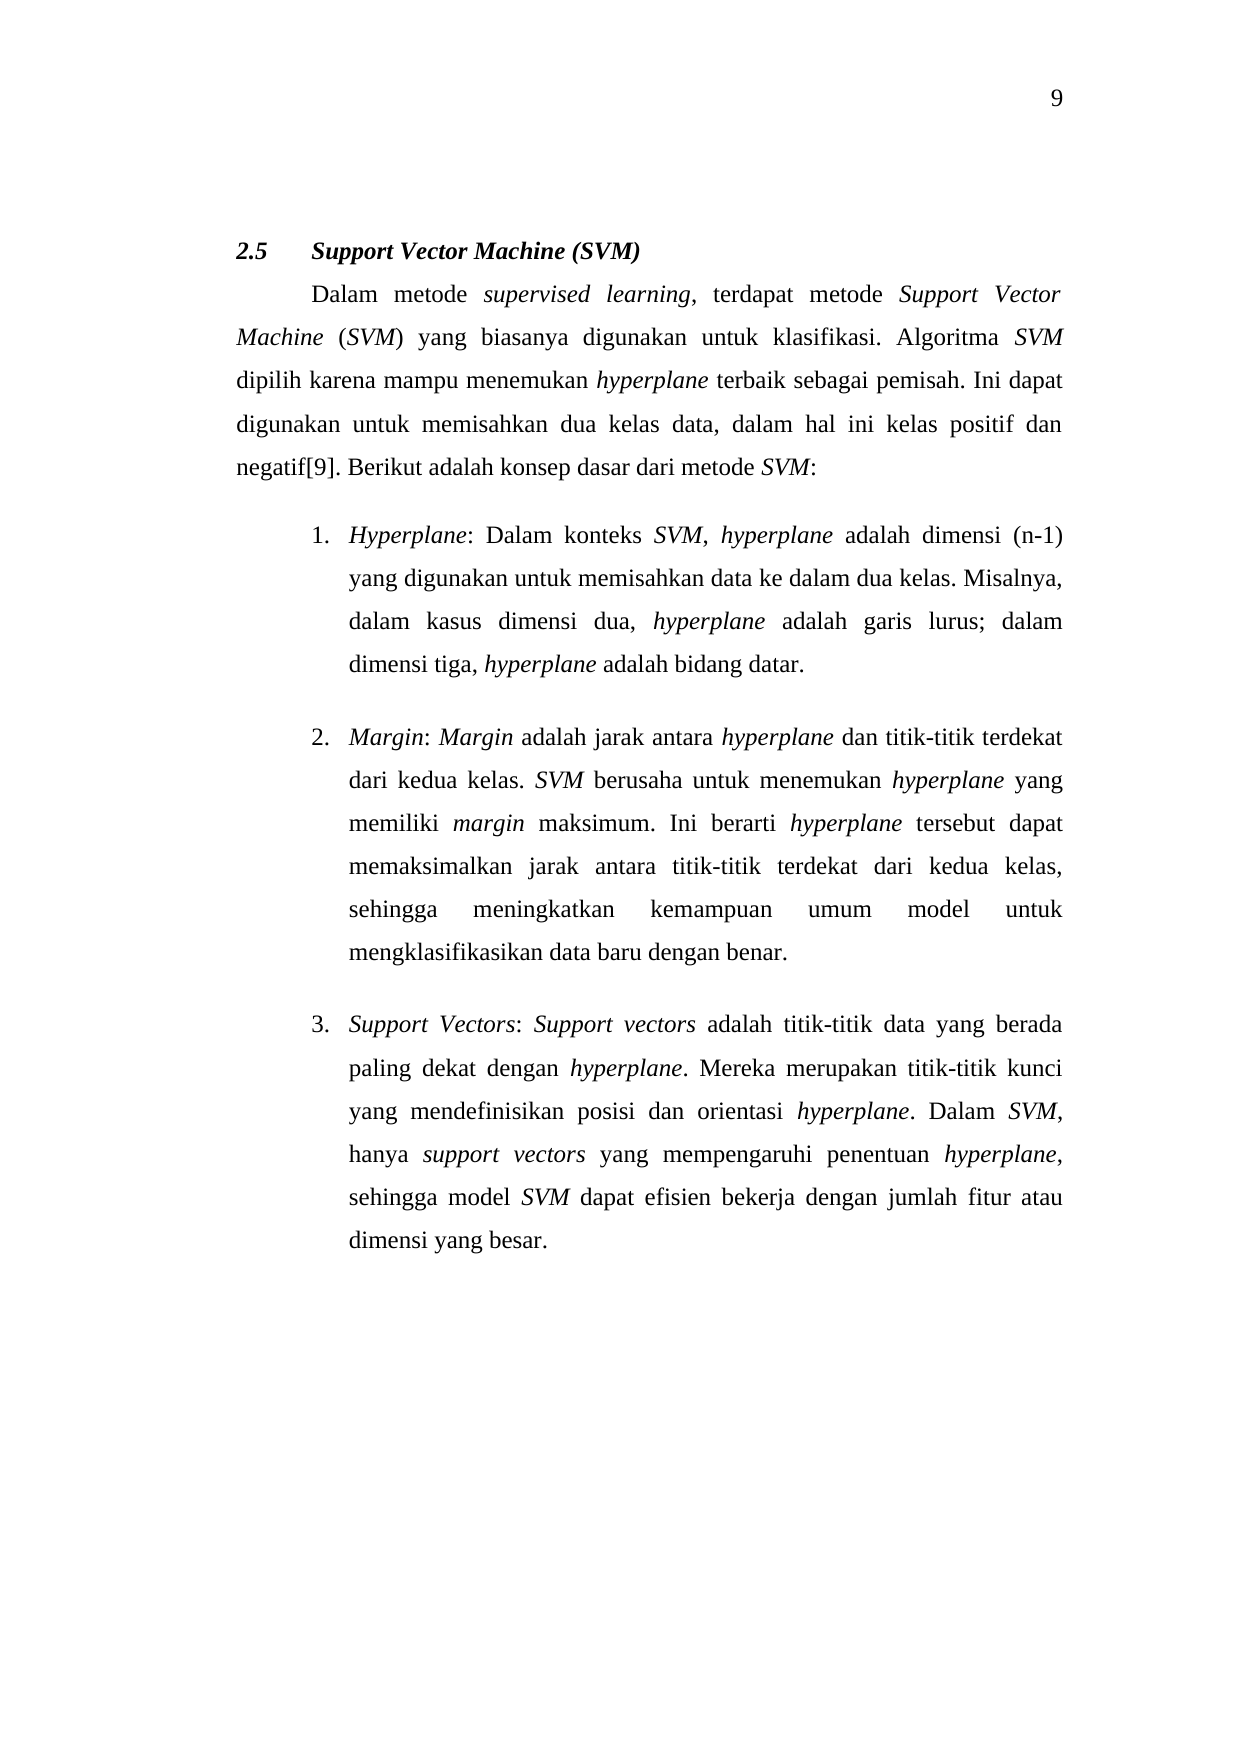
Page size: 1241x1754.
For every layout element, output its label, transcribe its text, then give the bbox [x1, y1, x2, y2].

list Support Vectors: Support vectors adalah titik-titik data yang berada paling dekat dengan hyperplane. Mereka merupakan titik-titik kunci yang mendefinisikan posisi dan orientasi hyperplane. Dalam SVM, hanya support vectors yang mempengaruhi penentuan hyperplane, sehingga model SVM dapat efisien bekerja dengan jumlah fitur atau dimensi yang besar. [311, 1009, 1063, 1254]
subtitle Support Vector Machine (SVM) [236, 236, 1063, 265]
list Hyperplane: Dalam konteks SVM, hyperplane adalah dimensi (n-1) yang digunakan untuk memisahkan data ke dalam dua kelas. Misalnya, dalam kasus dimensi dua, hyperplane adalah garis lurus; dalam dimensi tiga, hyperplane adalah bidang datar. [311, 520, 1063, 678]
text Dalam metode supervised learning, terdapat metode Support Vector Machine (SVM) yang biasanya digunakan untuk klasifikasi. Algoritma SVM dipilih karena mampu menemukan hyperplane terbaik sebagai pemisah. Ini dapat digunakan untuk memisahkan dua kelas data, dalam hal ini kelas positif dan negatif. Berikut adalah konsep dasar dari metode SVM: [236, 279, 1063, 481]
list Margin: Margin adalah jarak antara hyperplane dan titik-titik terdekat dari kedua kelas. SVM berusaha untuk menemukan hyperplane yang memiliki margin maksimum. Ini berarti hyperplane tersebut dapat memaksimalkan jarak antara titik-titik terdekat dari kedua kelas, sehingga meningkatkan kemampuan umum model untuk mengklasifikasikan data baru dengan benar. [311, 722, 1063, 966]
